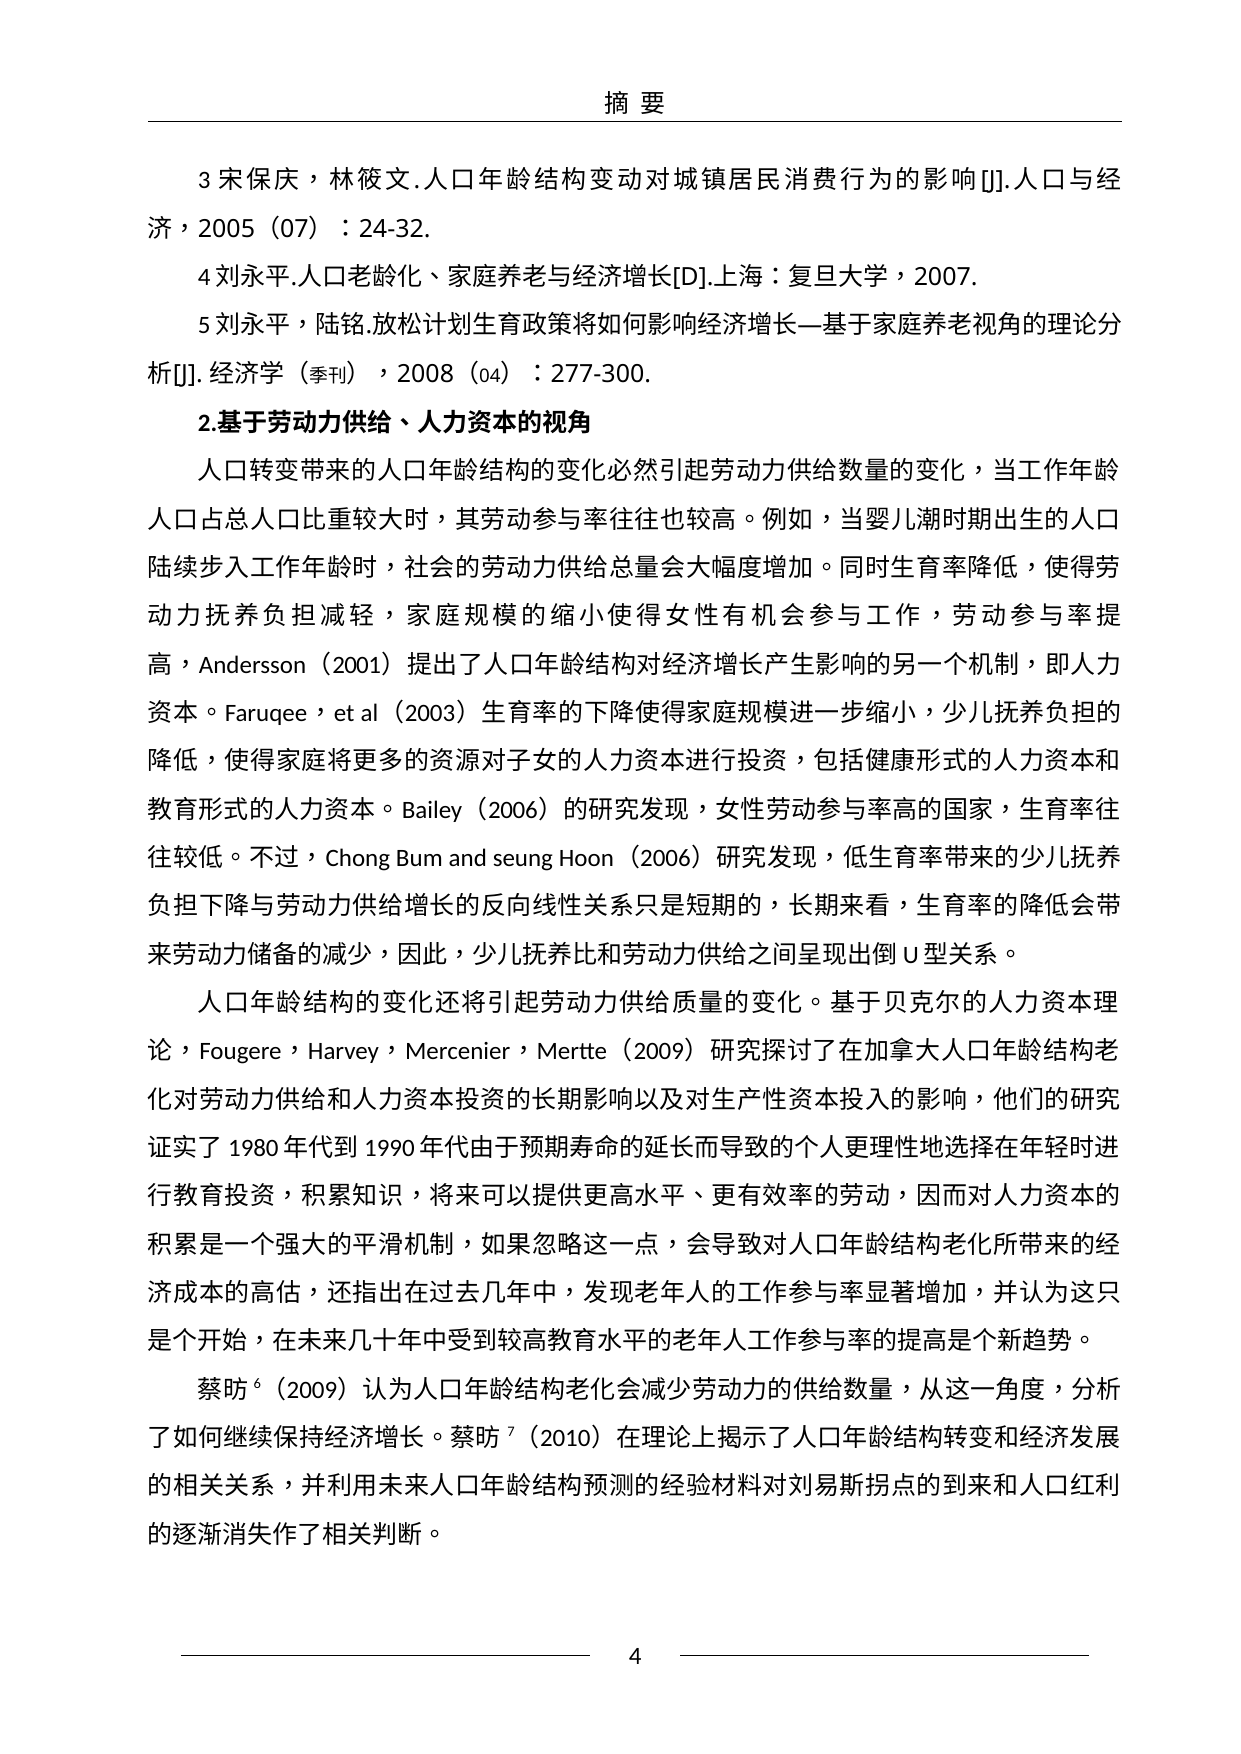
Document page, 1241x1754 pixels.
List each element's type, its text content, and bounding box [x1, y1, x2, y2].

text 人口转变带来的人口年龄结构的变化必然引起劳动力供给数量的变化，当工作年龄人口占总人口比重较大时，其劳动参与率往往也较高。例如，当婴儿潮时期出生的人口陆续步入工作年龄时，社会的劳动力供给总量会大幅度增加。同时生育率降低，使得劳动力抚养负担减轻，家庭规模的缩小使得女性有机会参与工作，劳动参与率提高，Andersson（2001）提出了人口年龄结构对经济增长产生影响的另一个机制，即人力资本。Faruqee，et al（2003）生育率的下降使得家庭规模进一步缩小，少儿抚养负担的降低，使得家庭将更多的资源对子女的人力资本进行投资，包括健康形式的人力资本和教育形式的人力资本。Bailey（2006）的研究发现，女性劳动参与率高的国家，生育率往往较低。不过，Chong Bum and seung Hoon（2006）研究发现，低生育率带来的少儿抚养负担下降与劳动力供给增长的反向线性关系只是短期的，长期来看，生育率的降低会带来劳动力储备的减少，因此，少儿抚养比和劳动力供给之间呈现出倒U型关系。 [148, 438, 1122, 969]
text 5刘永平，陆铭.放松计划生育政策将如何影响经济增长—基于家庭养老视角的理论分析[J]. 经济学（季刊），2008（04）：277-300. [148, 293, 1122, 389]
text 3宋保庆，林筱文.人口年龄结构变动对城镇居民消费行为的影响[J].人口与经济，2005（07）：24-32. [148, 148, 1122, 244]
text 4刘永平.人口老龄化、家庭养老与经济增长[D].上海：复旦大学，2007. [148, 244, 1122, 293]
text 2.基于劳动力供给、人力资本的视角 [148, 389, 1122, 438]
text 蔡昉6（2009）认为人口年龄结构老化会减少劳动力的供给数量，从这一角度，分析了如何继续保持经济增长。蔡昉7（2010）在理论上揭示了人口年龄结构转变和经济发展的相关关系，并利用未来人口年龄结构预测的经验材料对刘易斯拐点的到来和人口红利的逐渐消失作了相关判断。 [148, 1356, 1122, 1549]
text 人口年龄结构的变化还将引起劳动力供给质量的变化。基于贝克尔的人力资本理论，Fougere，Harvey，Mercenier，Mertte（2009）研究探讨了在加拿大人口年龄结构老化对劳动力供给和人力资本投资的长期影响以及对生产性资本投入的影响，他们的研究证实了1980年代到1990年代由于预期寿命的延长而导致的个人更理性地选择在年轻时进行教育投资，积累知识，将来可以提供更高水平、更有效率的劳动，因而对人力资本的积累是一个强大的平滑机制，如果忽略这一点，会导致对人口年龄结构老化所带来的经济成本的高估，还指出在过去几年中，发现老年人的工作参与率显著增加，并认为这只是个开始，在未来几十年中受到较高教育水平的老年人工作参与率的提高是个新趋势。 [148, 969, 1122, 1356]
